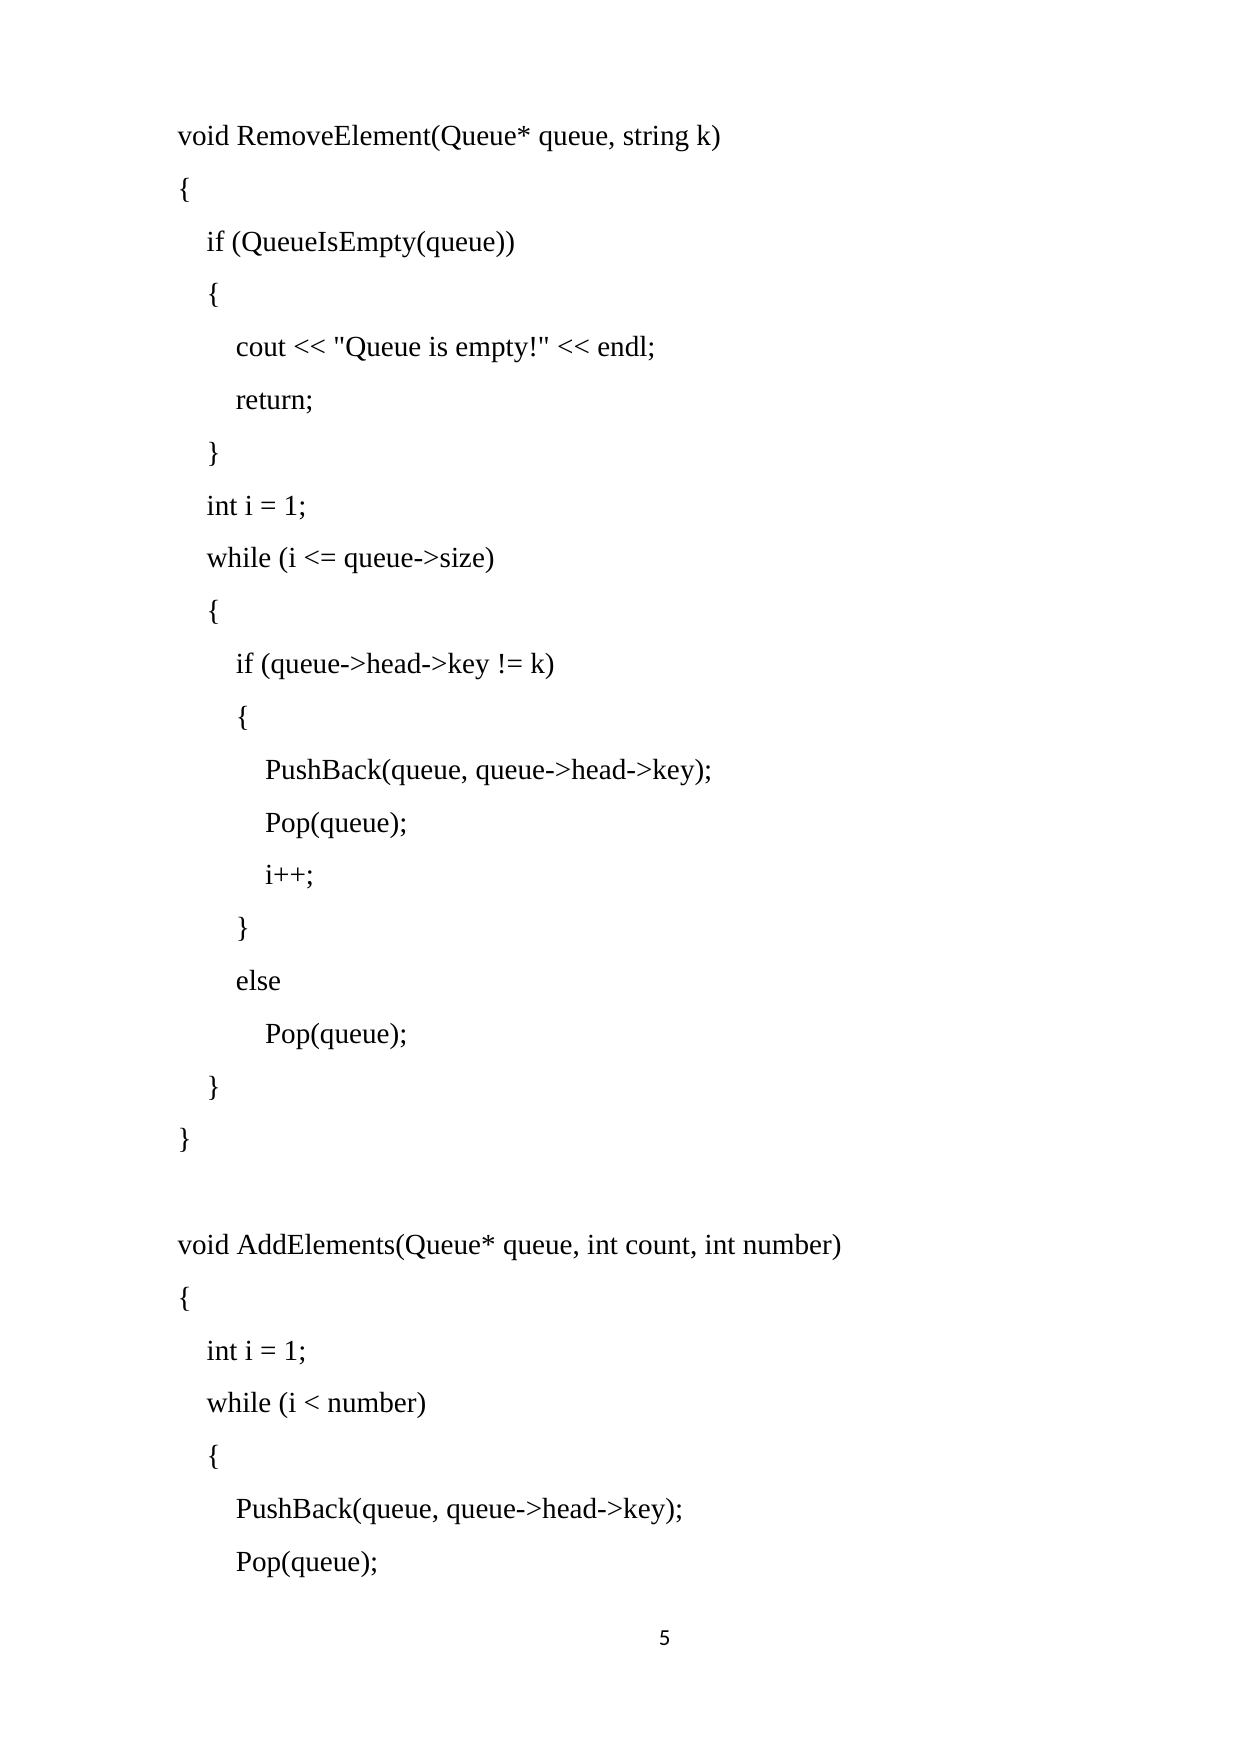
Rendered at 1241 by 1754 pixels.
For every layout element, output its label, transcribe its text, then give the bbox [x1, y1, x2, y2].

text Pop(queue); [177, 1544, 1152, 1578]
text void RemoveElement(Queue* queue, string k) [177, 118, 1152, 152]
text int i = 1; [177, 488, 1152, 521]
text { [177, 1280, 1152, 1313]
text else [177, 963, 1152, 997]
text { [177, 277, 1152, 310]
text } [177, 910, 1152, 944]
text Pop(queue); [177, 805, 1152, 838]
text } [177, 1122, 1152, 1155]
text { [177, 1438, 1152, 1472]
text { [177, 593, 1152, 627]
text cout << "Queue is empty!" << endl; [177, 329, 1152, 363]
text } [177, 1069, 1152, 1102]
text while (i < number) [177, 1386, 1152, 1419]
text while (i <= queue->size) [177, 541, 1152, 574]
text { [177, 699, 1152, 733]
text Pop(queue); [177, 1016, 1152, 1049]
text void AddElements(Queue* queue, int count, int number) [177, 1227, 1152, 1261]
text } [177, 435, 1152, 468]
text { [177, 171, 1152, 204]
text if (QueueIsEmpty(queue)) [177, 224, 1152, 257]
text PushBack(queue, queue->head->key); [177, 1491, 1152, 1525]
text int i = 1; [177, 1333, 1152, 1366]
text if (queue->head->key != k) [177, 646, 1152, 680]
text i++; [177, 857, 1152, 891]
text return; [177, 382, 1152, 416]
text PushBack(queue, queue->head->key); [177, 752, 1152, 785]
